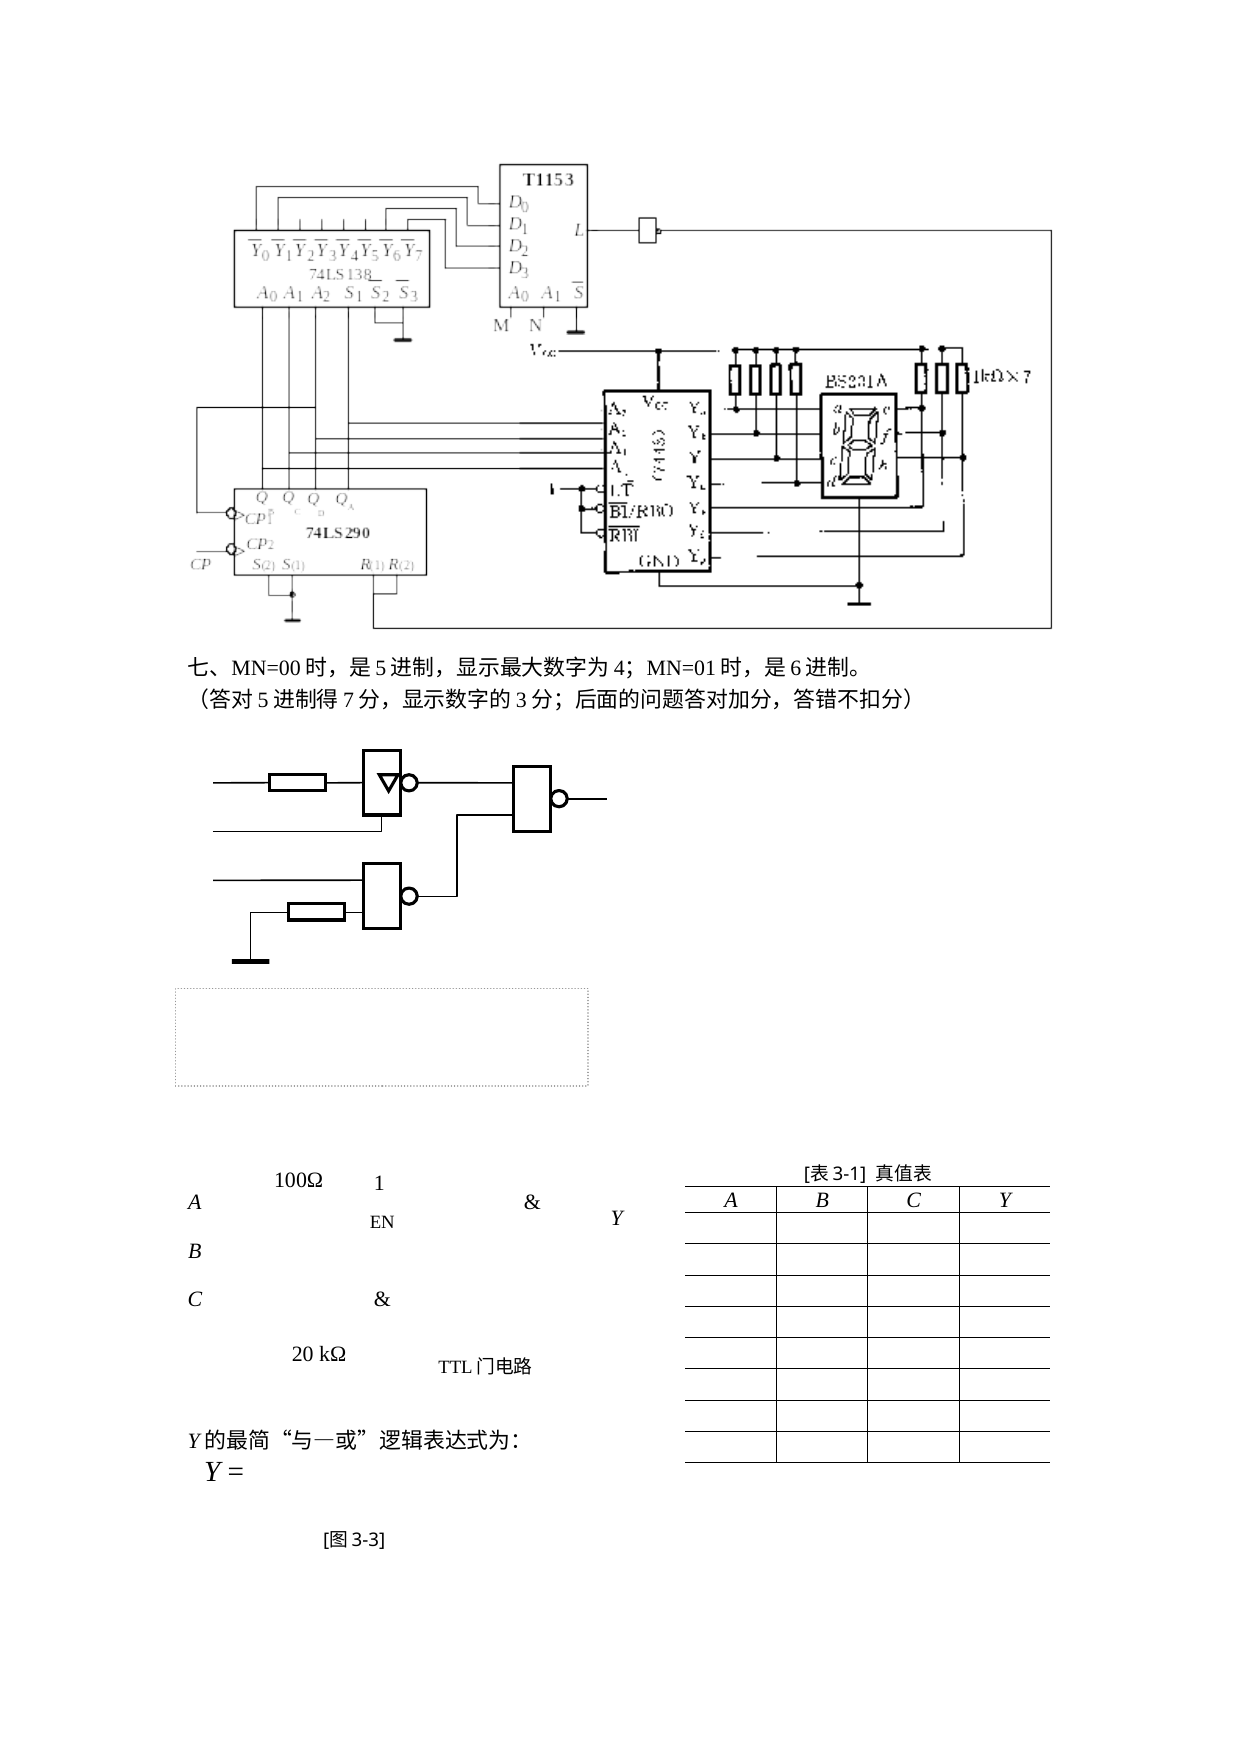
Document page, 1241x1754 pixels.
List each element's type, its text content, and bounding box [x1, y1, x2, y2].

text （答对5进制得7分，显示数字的3分；后面的问题答对加分，答错不扣分） [187, 682, 1053, 714]
text 七、MN=00时，是5进制，显示最大数字为4；MN=01时，是6进制。 [187, 649, 1053, 682]
